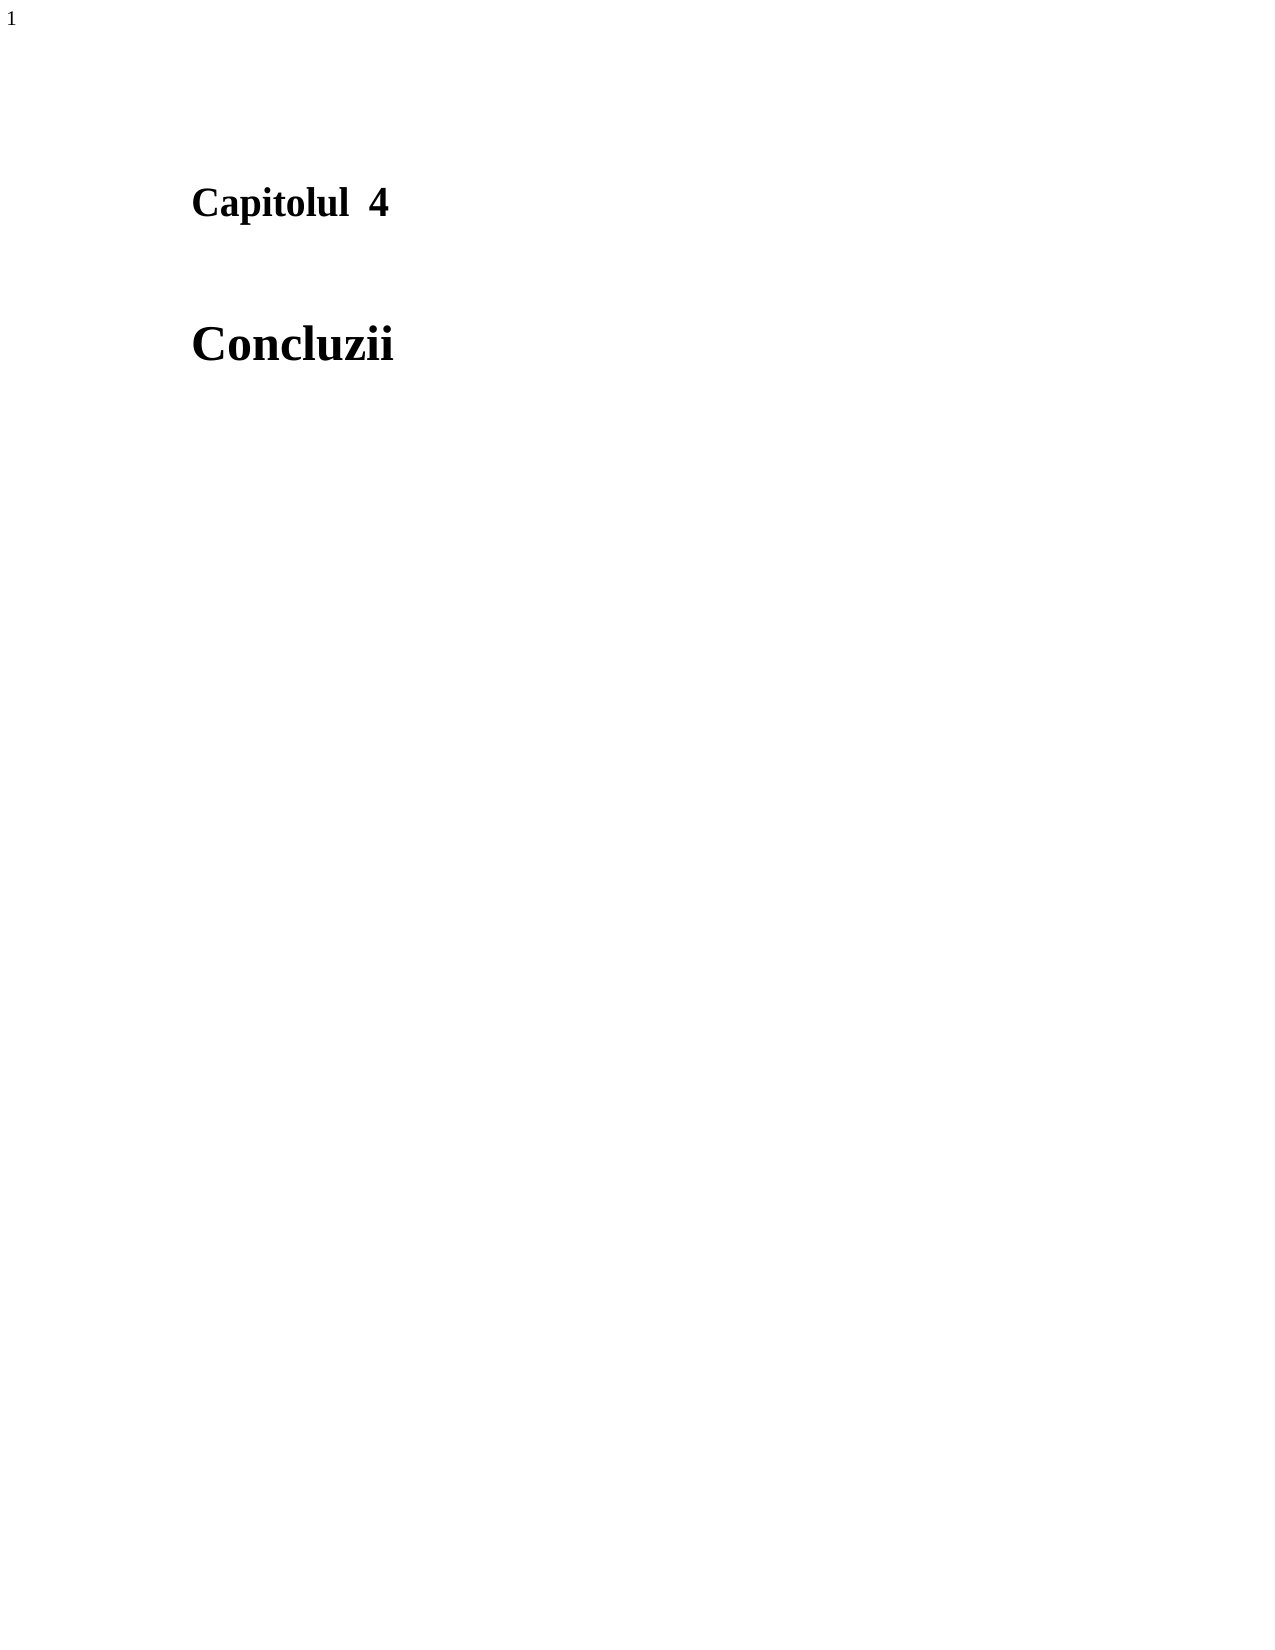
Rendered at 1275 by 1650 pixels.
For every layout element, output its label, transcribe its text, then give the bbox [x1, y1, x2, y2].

text Capitolul 4 [152, 176, 1123, 226]
subtitle Concluzii [191, 314, 1123, 371]
